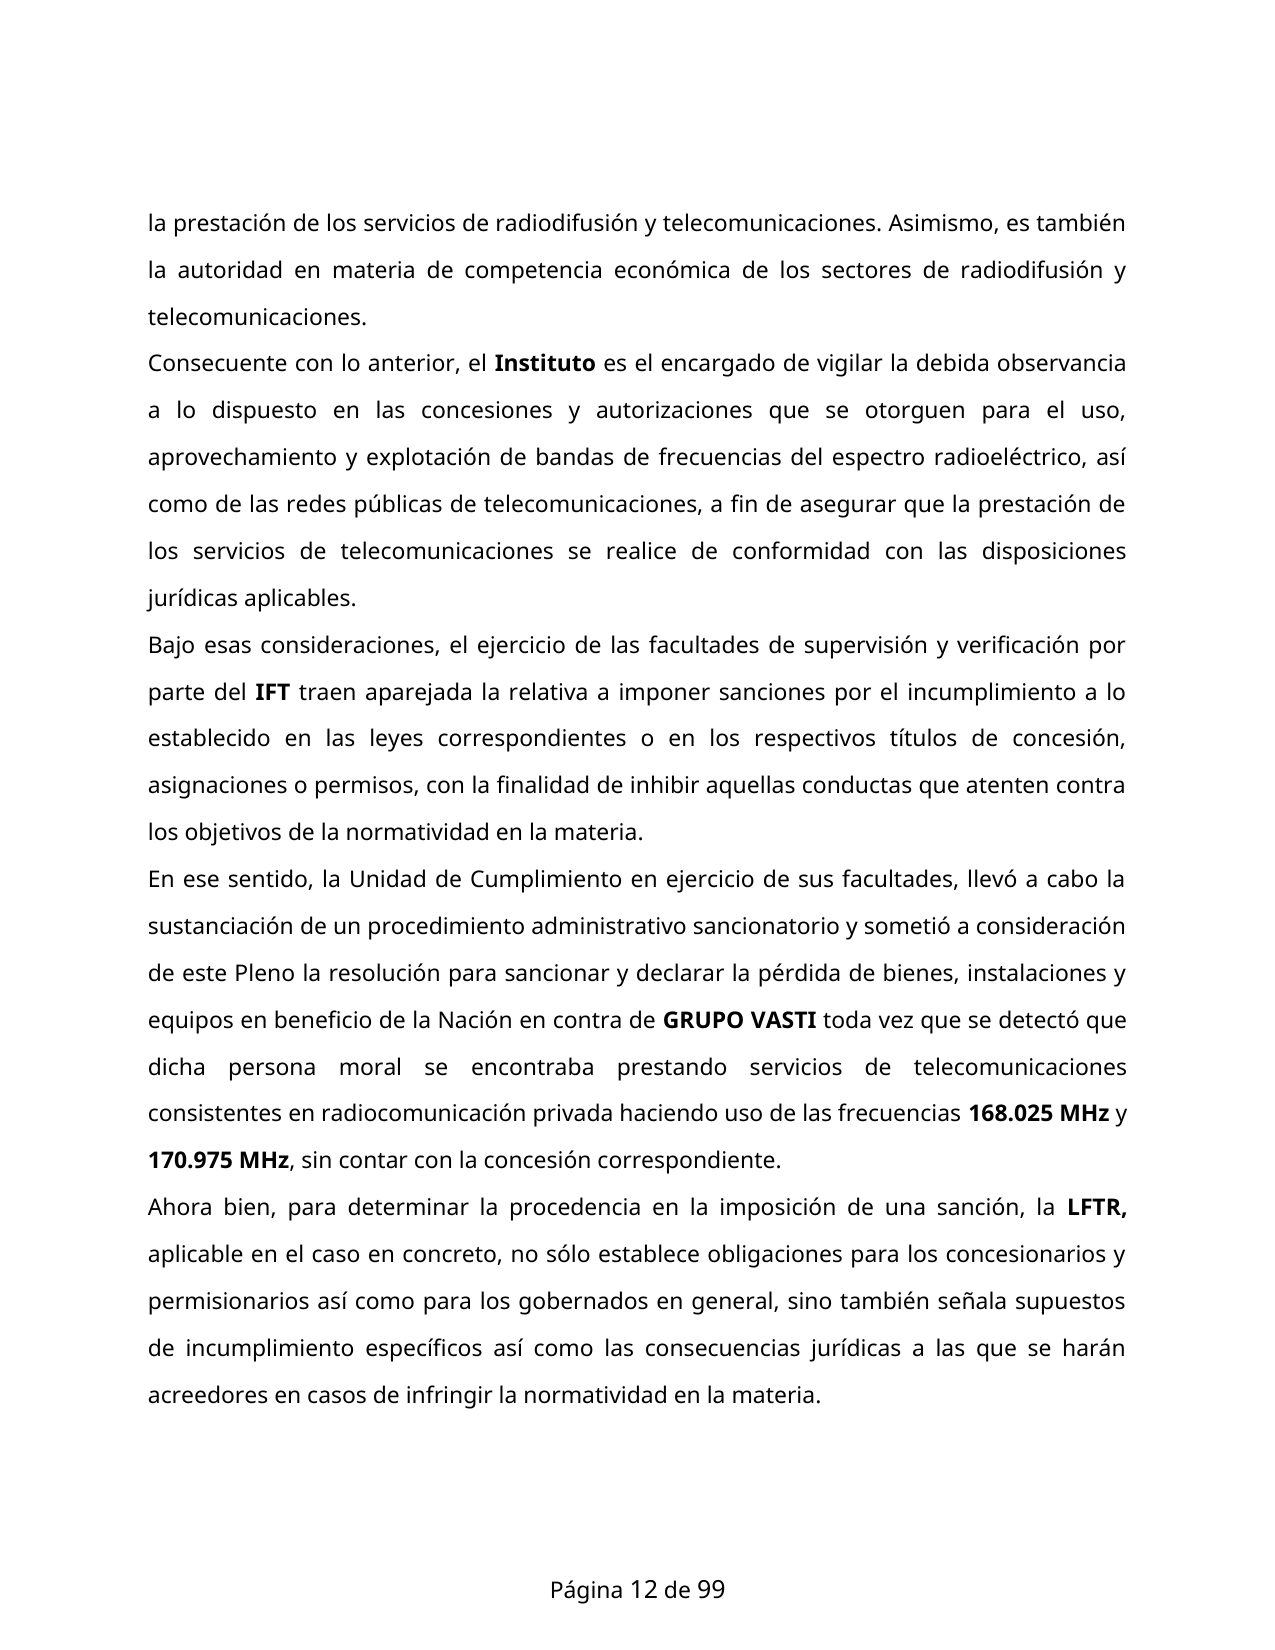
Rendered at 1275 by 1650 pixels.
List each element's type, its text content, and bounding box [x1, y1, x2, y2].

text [148, 207, 1127, 332]
text Ahora bien, para determinar la procedencia en la imposición de una sanción, la LFTR, aplicable en el caso en concreto, no sólo establece obligaciones para los concesionarios y permisionarios así como para los gobernados en general, sino también señala supuestos de incumplimiento específicos así como las consecuencias jurídicas a las que se harán acreedores en casos de infringir la normatividad en la materia. [148, 1191, 1127, 1410]
text Consecuente con lo anterior, el Instituto es el encargado de vigilar la debida observancia a lo dispuesto en las concesiones y autorizaciones que se otorguen para el uso, aprovechamiento y explotación de bandas de frecuencias del espectro radioeléctrico, así como de las redes públicas de telecomunicaciones, a fin de asegurar que la prestación de los servicios de telecomunicaciones se realice de conformidad con las disposiciones jurídicas aplicables. [148, 347, 1127, 613]
text En ese sentido, la Unidad de Cumplimiento en ejercicio de sus facultades, llevó a cabo la sustanciación de un procedimiento administrativo sancionatorio y sometió a consideración de este Pleno la resolución para sancionar y declarar la pérdida de bienes, instalaciones y equipos en beneficio de la Nación en contra de GRUPO VASTI toda vez que se detectó que dicha persona moral se encontraba prestando servicios de telecomunicaciones consistentes en radiocomunicación privada haciendo uso de las frecuencias 168.025 MHz y 170.975 MHz, sin contar con la concesión correspondiente. [148, 863, 1127, 1176]
text Bajo esas consideraciones, el ejercicio de las facultades de supervisión y verificación por parte del IFT traen aparejada la relativa a imponer sanciones por el incumplimiento a lo establecido en las leyes correspondientes o en los respectivos títulos de concesión, asignaciones o permisos, con la finalidad de inhibir aquellas conductas que atenten contra los objetivos de la normatividad en la materia. [148, 629, 1127, 847]
